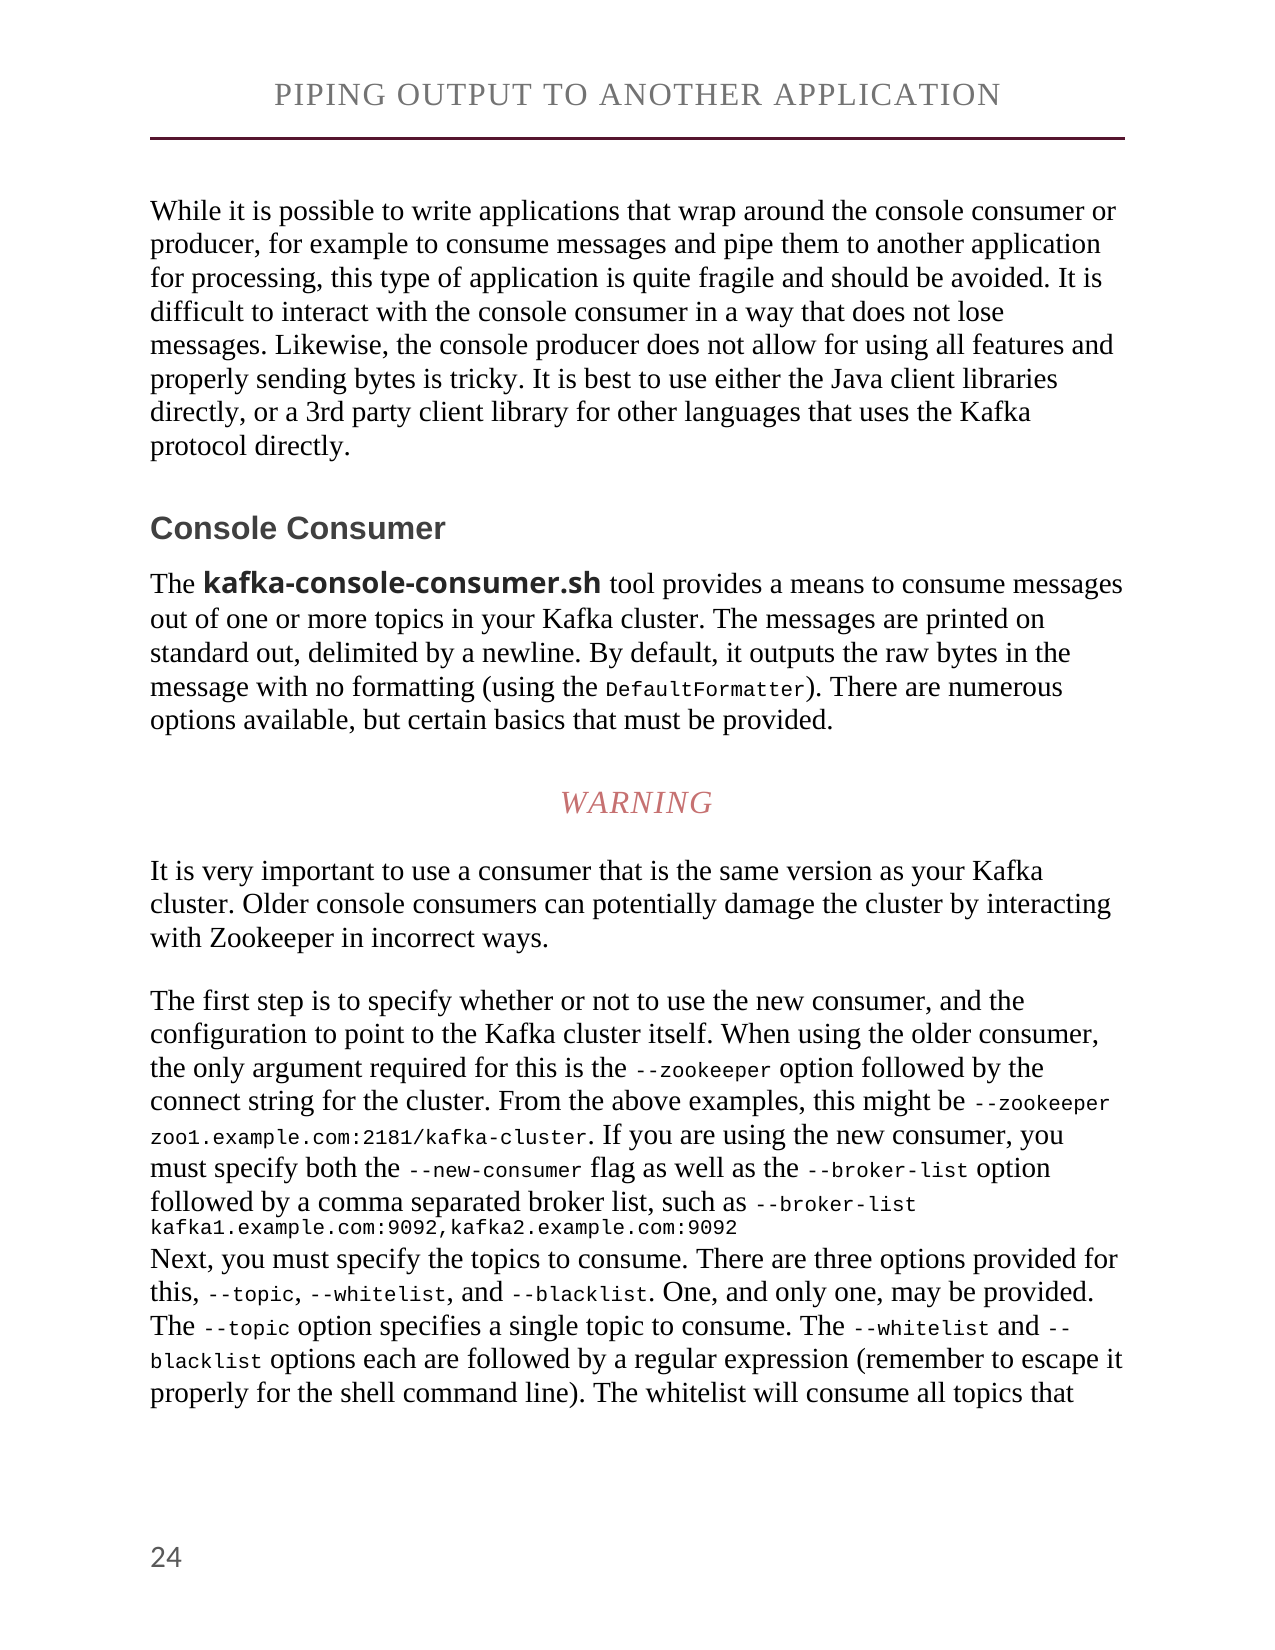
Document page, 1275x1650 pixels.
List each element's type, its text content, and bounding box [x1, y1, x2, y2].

text The kafka-console-consumer.sh tool provides a means to consume messages out of one or more topics in your Kafka cluster. The messages are printed on standard out, delimited by a newline. By default, it outputs the raw bytes in the message with no formatting (using the DefaultFormatter). There are numerous options available, but certain basics that must be provided. [150, 562, 1125, 736]
text While it is possible to write applications that wrap around the console consumer or producer, for example to consume messages and pipe them to another application for processing, this type of application is quite fragile and should be avoided. It is difficult to interact with the console consumer in a way that does not lose messages. Likewise, the console producer does not allow for using all features and properly sending bytes is tricky. It is best to use either the Java client libraries directly, or a 3rd party client library for other languages that uses the Kafka protocol directly. [150, 193, 1125, 461]
subtitle Console Consumer [150, 509, 1125, 546]
text It is very important to use a consumer that is the same version as your Kafka cluster. Older console consumers can potentially damage the cluster by interacting with Zookeeper in incorrect ways. [150, 853, 1125, 953]
subtitle PIPING OUTPUT TO ANOTHER APPLICATION [150, 75, 1125, 137]
text The first step is to specify whether or not to use the new consumer, and the configuration to point to the Kafka cluster itself. When using the older consumer, the only argument required for this is the --zookeeper option followed by the connect string for the cluster. From the above examples, this might be --zookeeper zoo1.example.com:2181/kafka-cluster. If you are using the new consumer, you must specify both the --new-consumer flag as well as the --broker-list option followed by a comma separated broker list, such as --broker-list kafka1.example.com:9092,kafka2.example.com:9092 [150, 983, 1125, 1241]
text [150, 1241, 1125, 1409]
subtitle WARNING [150, 784, 1125, 821]
